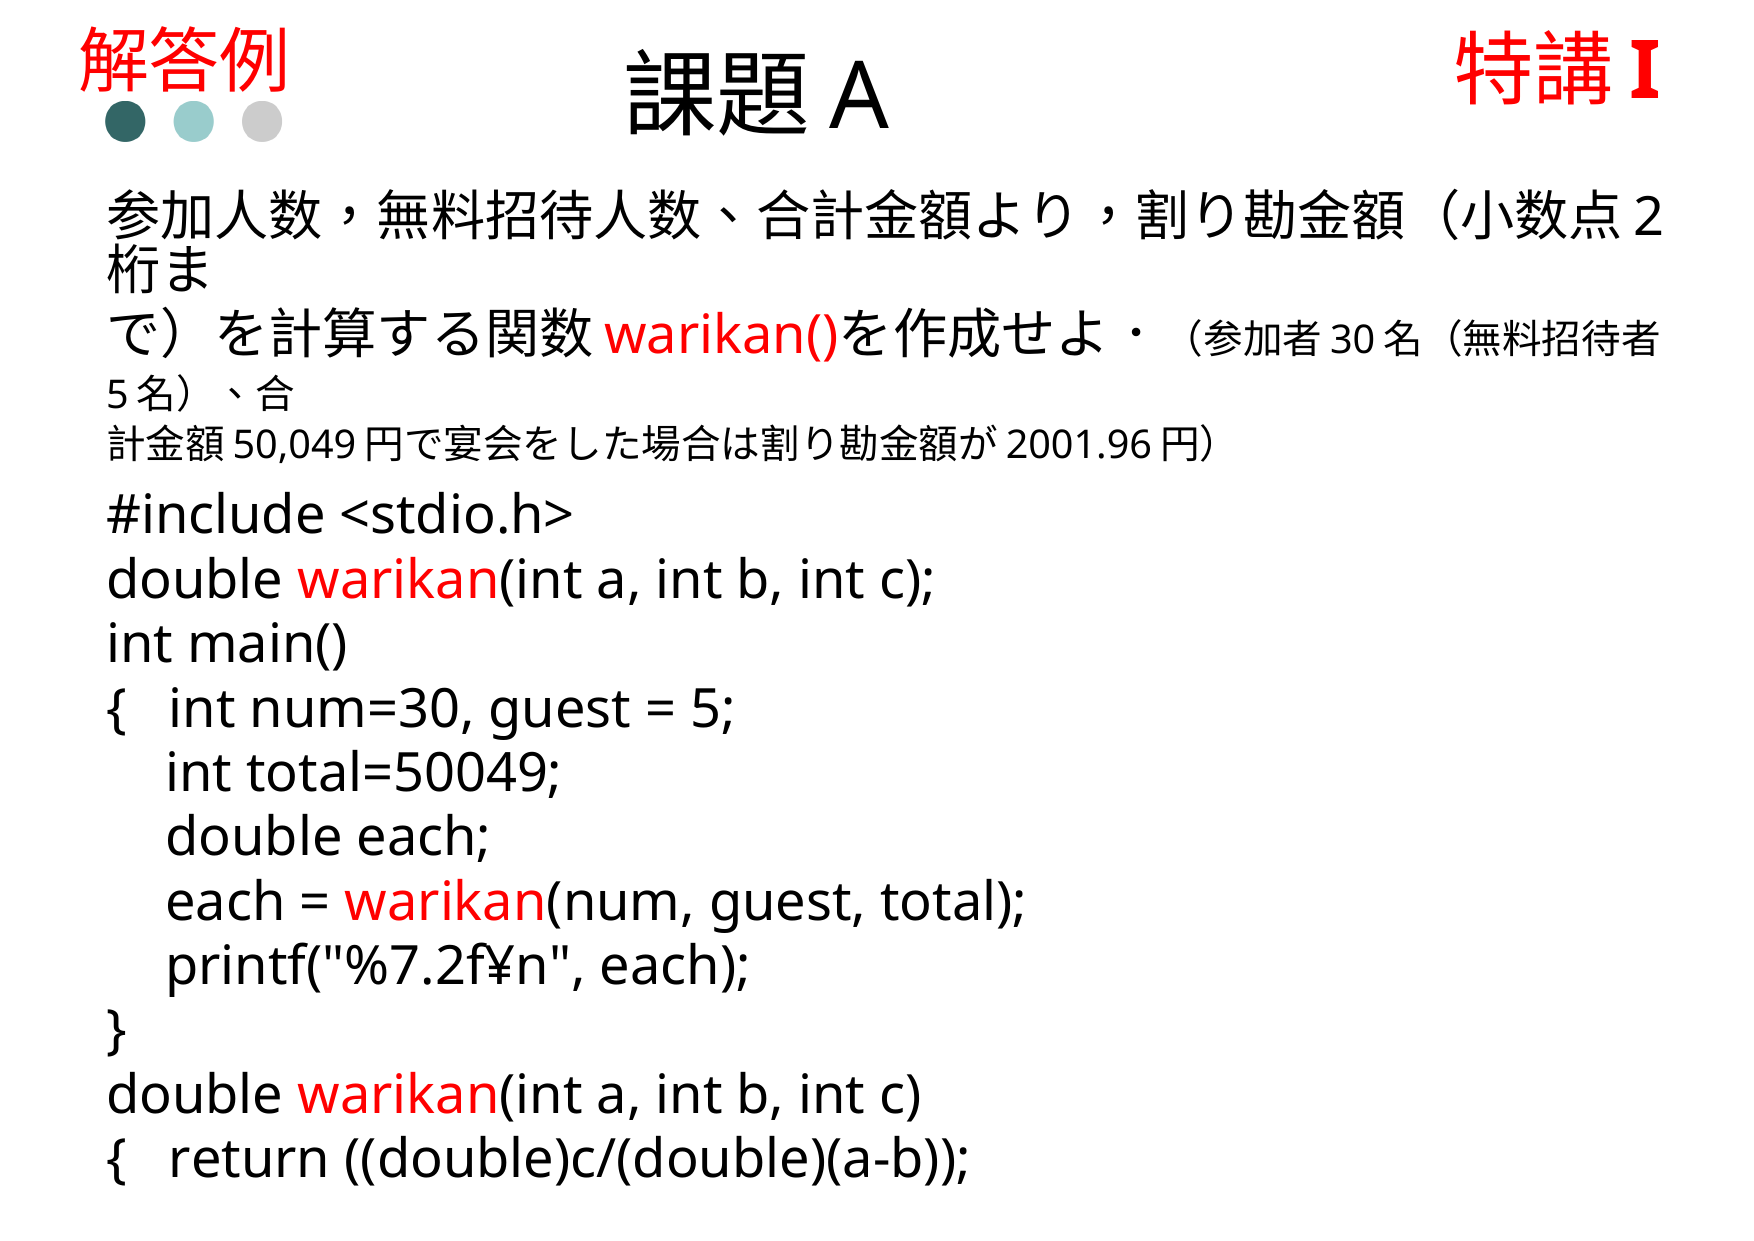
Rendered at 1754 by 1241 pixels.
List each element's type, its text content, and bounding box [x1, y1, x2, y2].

table_header 課題A [606, 22, 1133, 156]
text 参加人数，無料招待人数、合計金額より，割り勘金額（小数点2桁ま [106, 192, 1672, 300]
text 計金額50,049円で宴会をした場合は割り勘金額が2001.96円） [106, 427, 1672, 467]
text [106, 482, 1672, 1191]
text で）を計算する関数warikan()を作成せよ．（参加者30名（無料招待者5名）、合 [106, 311, 1672, 419]
table_header 解答例 [78, 22, 606, 156]
table_header 特講I [1134, 22, 1661, 156]
picture [103, 101, 283, 143]
